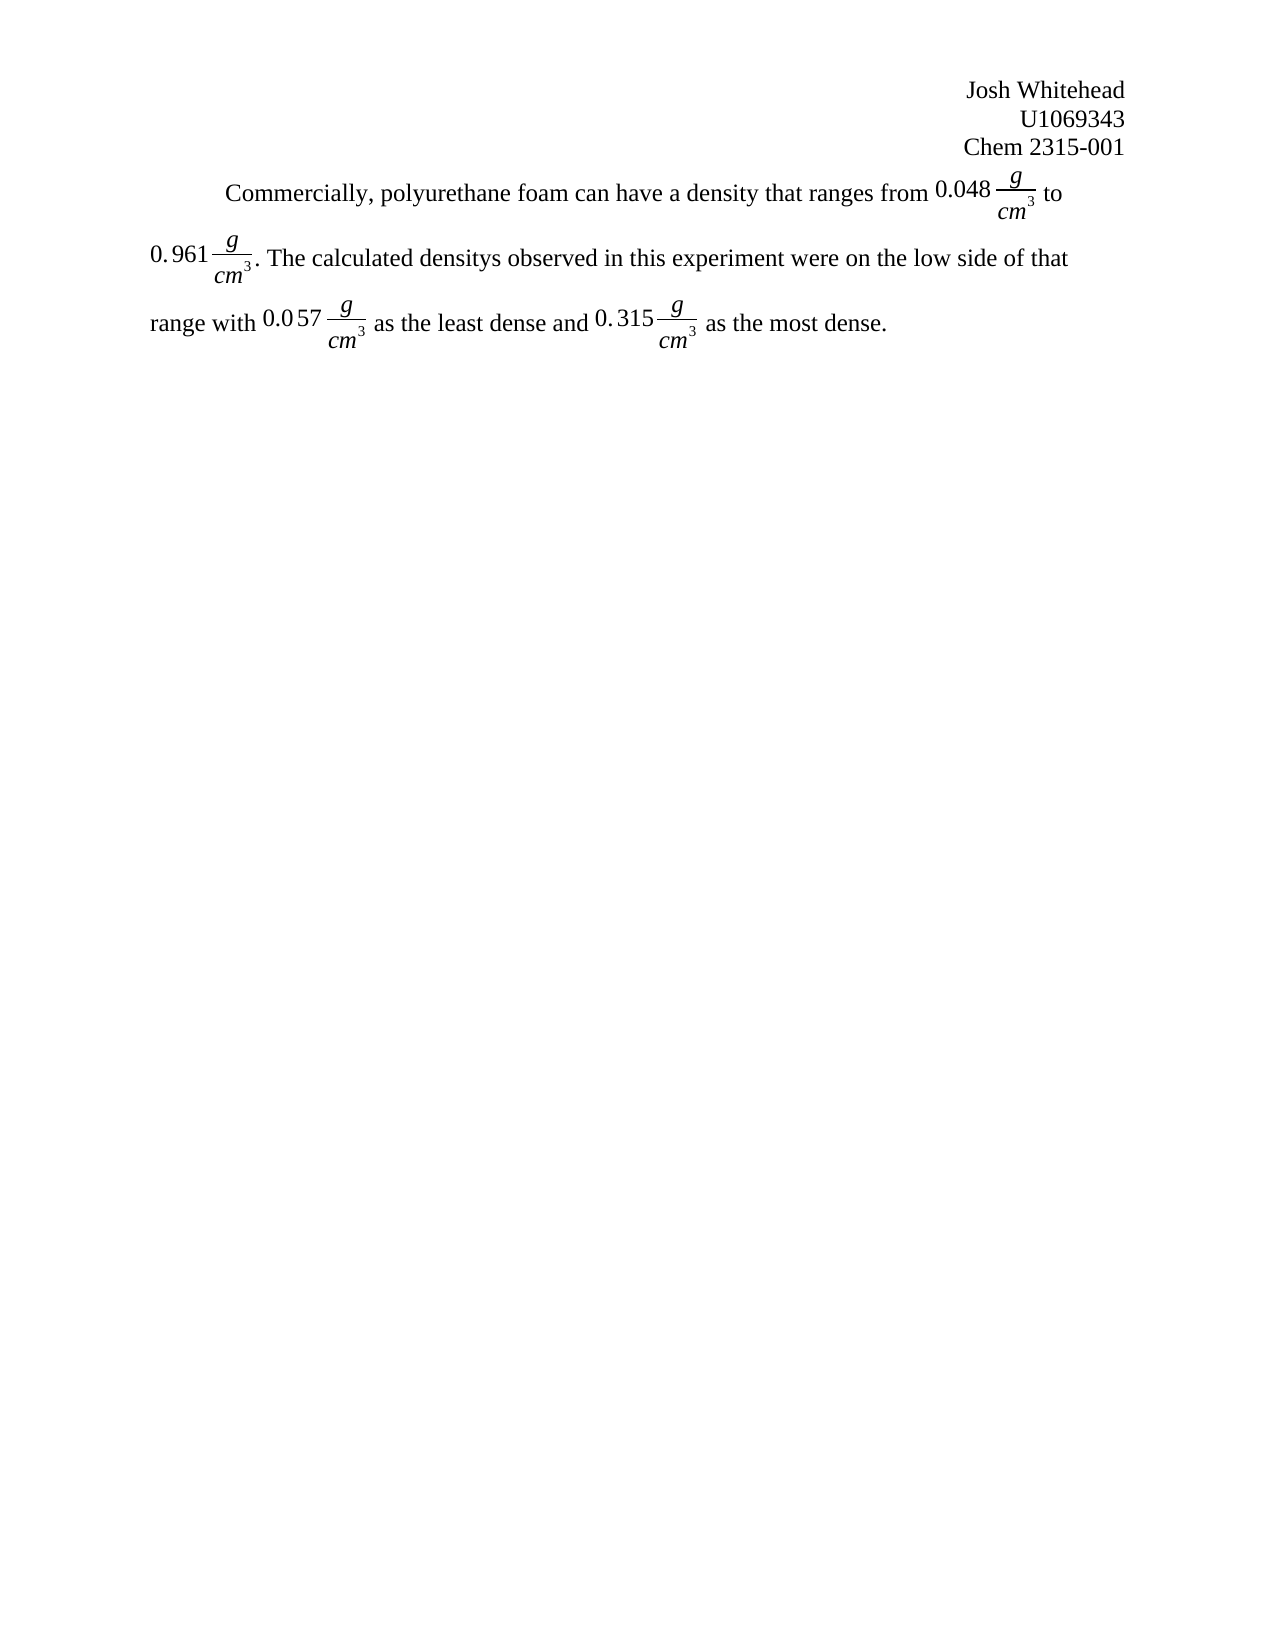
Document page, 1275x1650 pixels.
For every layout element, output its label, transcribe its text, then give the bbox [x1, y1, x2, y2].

text Commercially, polyurethane foam can have a density that ranges from to . The calculated densitys observed in this experiment were on the low side of that range with as the least dense and as the most dense. [150, 161, 1125, 353]
